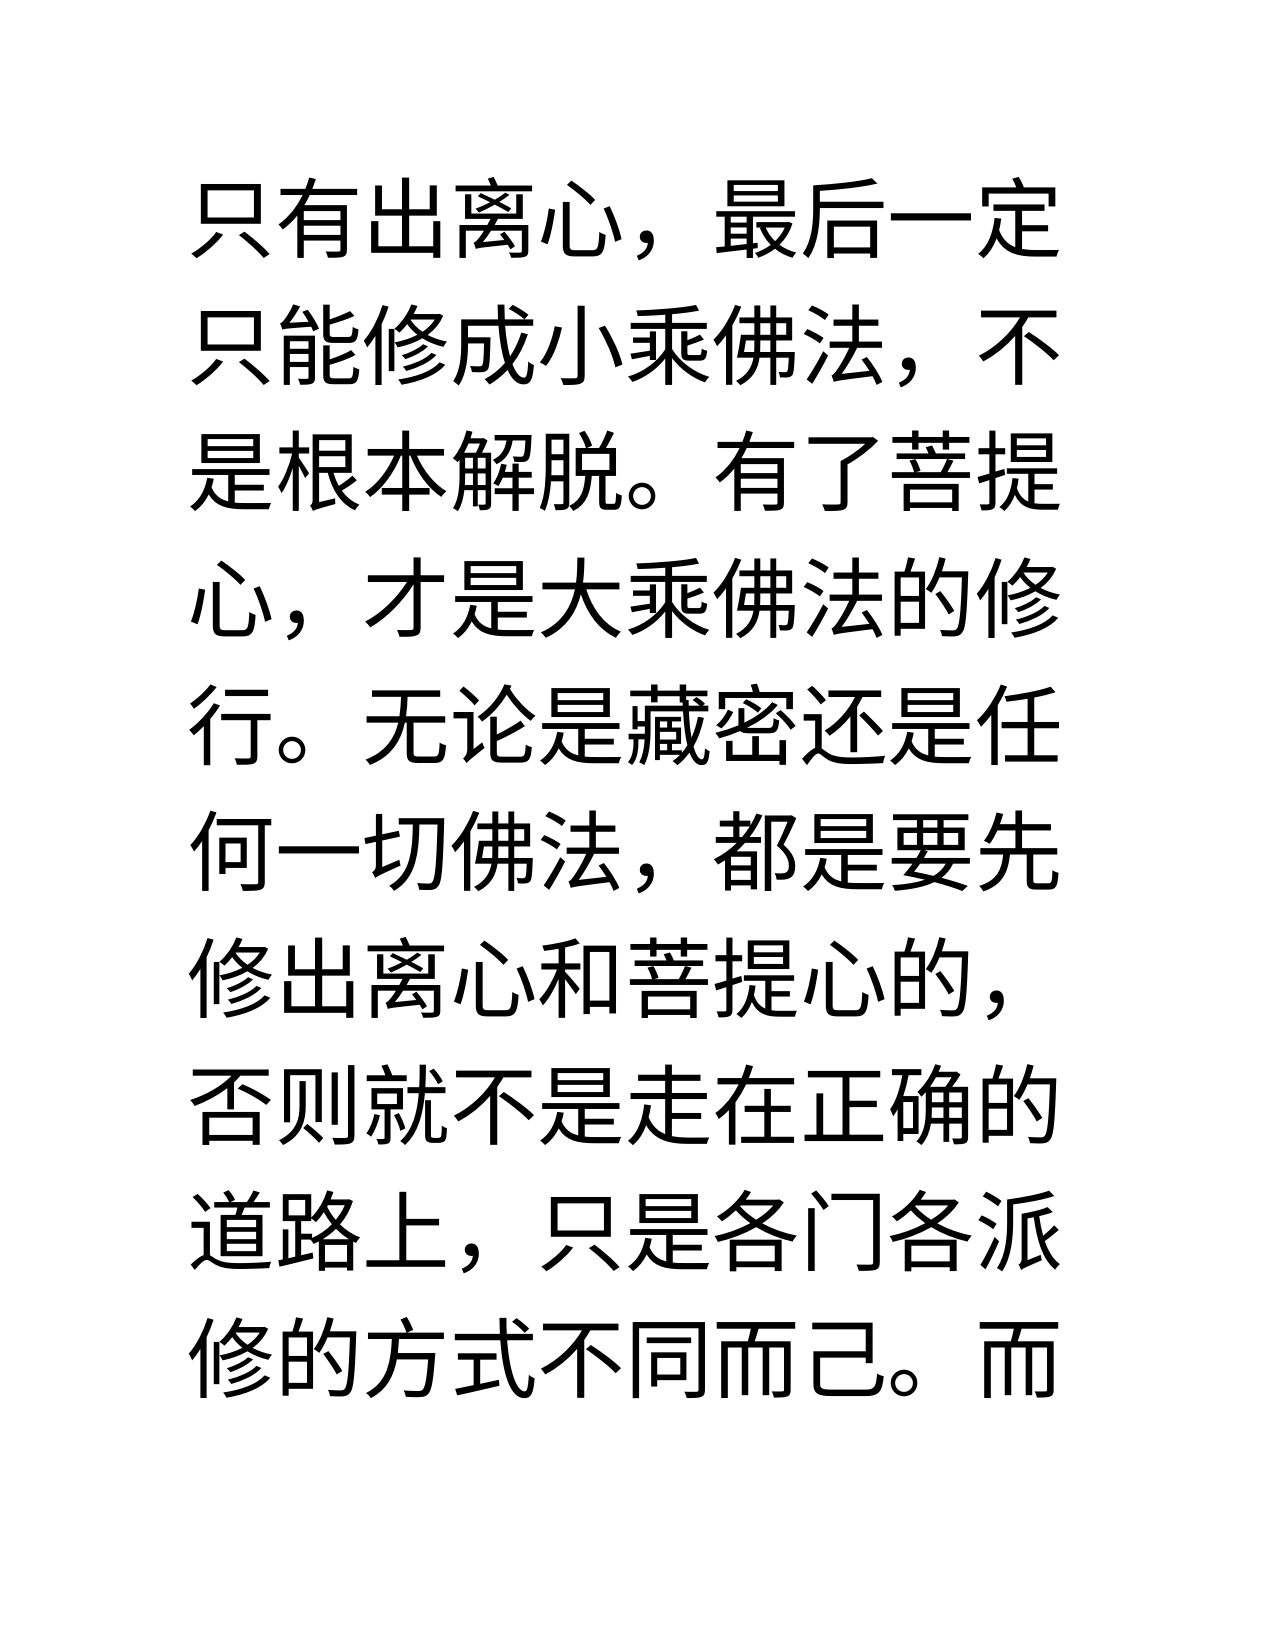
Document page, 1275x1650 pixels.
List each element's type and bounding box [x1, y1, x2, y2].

text [187, 150, 1087, 1417]
